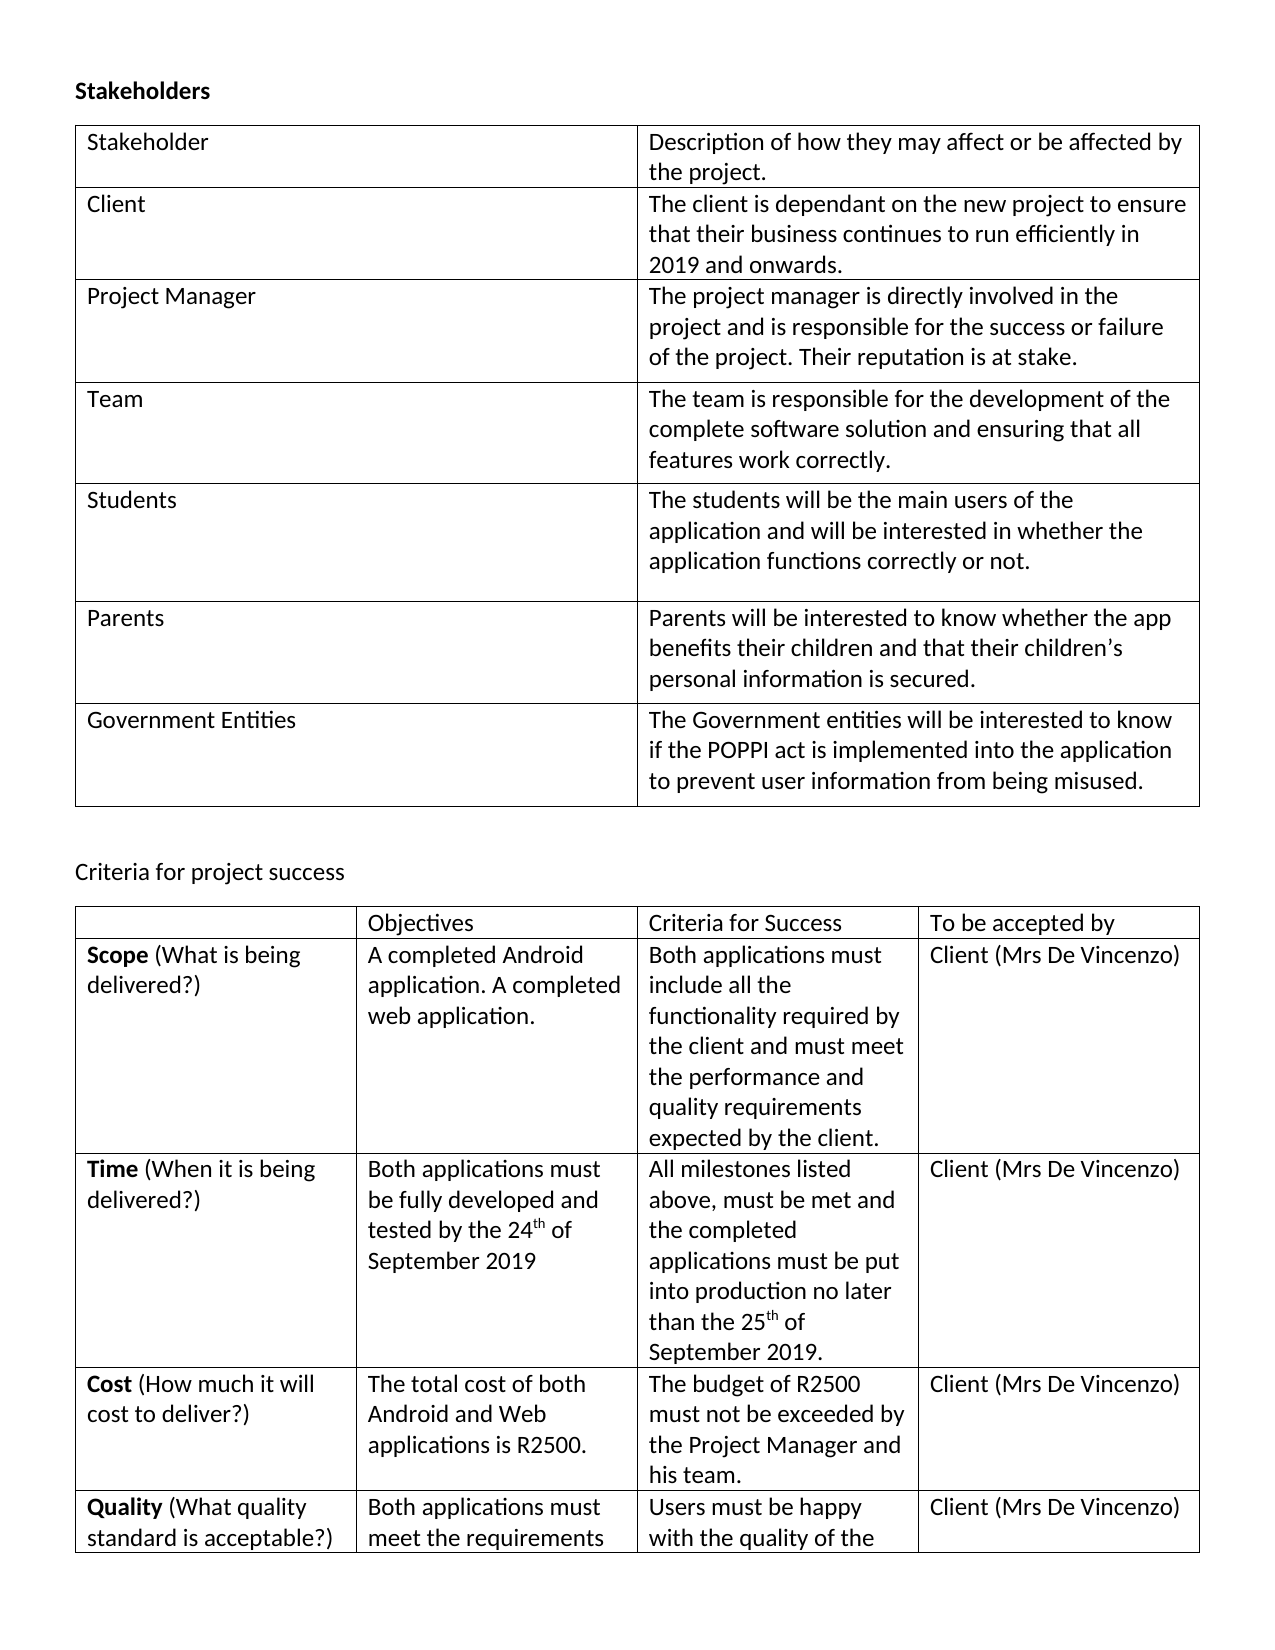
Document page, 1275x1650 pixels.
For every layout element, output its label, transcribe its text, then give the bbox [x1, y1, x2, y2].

table_cell A completed Android application. A completed web application. [357, 939, 637, 1152]
table_cell Both applications must be fully developed and tested by the 24th of September 2019 [357, 1154, 637, 1367]
table_cell All milestones listed above, must be met and the completed applications must be put into production no later than the 25th of September 2019. [638, 1154, 918, 1367]
table_cell Project Manager [76, 280, 637, 382]
table_cell Both applications must include all the functionality required by the client and must meet the performance and quality requirements expected by the client. [638, 939, 918, 1152]
table_cell Client (Mrs De Vincenzo) [919, 939, 1199, 1152]
table_header [76, 907, 356, 938]
table_cell The project manager is directly involved in the project and is responsible for the success or failure of the project. Their reputation is at stake. [638, 280, 1199, 382]
table_cell Client (Mrs De Vincenzo) [919, 1154, 1199, 1367]
table_cell The total cost of both Android and Web applications is R2500. [357, 1368, 637, 1490]
table_header Stakeholder [76, 126, 637, 187]
table_header Description of how they may affect or be affected by the project. [638, 126, 1199, 187]
table_cell Quality (What quality standard is acceptable?) [76, 1491, 356, 1552]
table_header Criteria for Success [638, 907, 918, 938]
table_cell Client (Mrs De Vincenzo) [919, 1368, 1199, 1490]
table_cell Client (Mrs De Vincenzo) [919, 1491, 1199, 1552]
text Criteria for project success [75, 857, 1200, 887]
table_cell Time (When it is being delivered?) [76, 1154, 356, 1367]
table_cell Both applications must meet the requirements (performance, security, functional, reliability, user experience) agreed upon in this document. [357, 1491, 637, 1552]
table_header To be accepted by [919, 907, 1199, 938]
table_cell The team is responsible for the development of the complete software solution and ensuring that all features work correctly. [638, 383, 1199, 483]
table_cell Cost (How much it will cost to deliver?) [76, 1368, 356, 1490]
table_cell The Government entities will be interested to know if the POPPI act is implemented into the application to prevent user information from being misused. [638, 704, 1199, 806]
table_cell The students will be the main users of the application and will be interested in whether the application functions correctly or not. [638, 484, 1199, 601]
table_cell Parents will be interested to know whether the app benefits their children and that their children’s personal information is secured. [638, 602, 1199, 703]
table_cell Students [76, 484, 637, 601]
table_cell Government Entities [76, 704, 637, 806]
table_cell Parents [76, 602, 637, 703]
table_cell Client [76, 188, 637, 279]
text Stakeholders [75, 75, 1200, 106]
table_cell The client is dependant on the new project to ensure that their business continues to run efficiently in 2019 and onwards. [638, 188, 1199, 279]
table_cell The budget of R2500 must not be exceeded by the Project Manager and his team. [638, 1368, 918, 1490]
table_cell Users must be happy with the quality of the Android application and The Client must be satisfied with the web application. [638, 1491, 918, 1552]
table_cell Team [76, 383, 637, 483]
table_header Objectives [357, 907, 637, 938]
table_cell Scope (What is being delivered?) [76, 939, 356, 1152]
